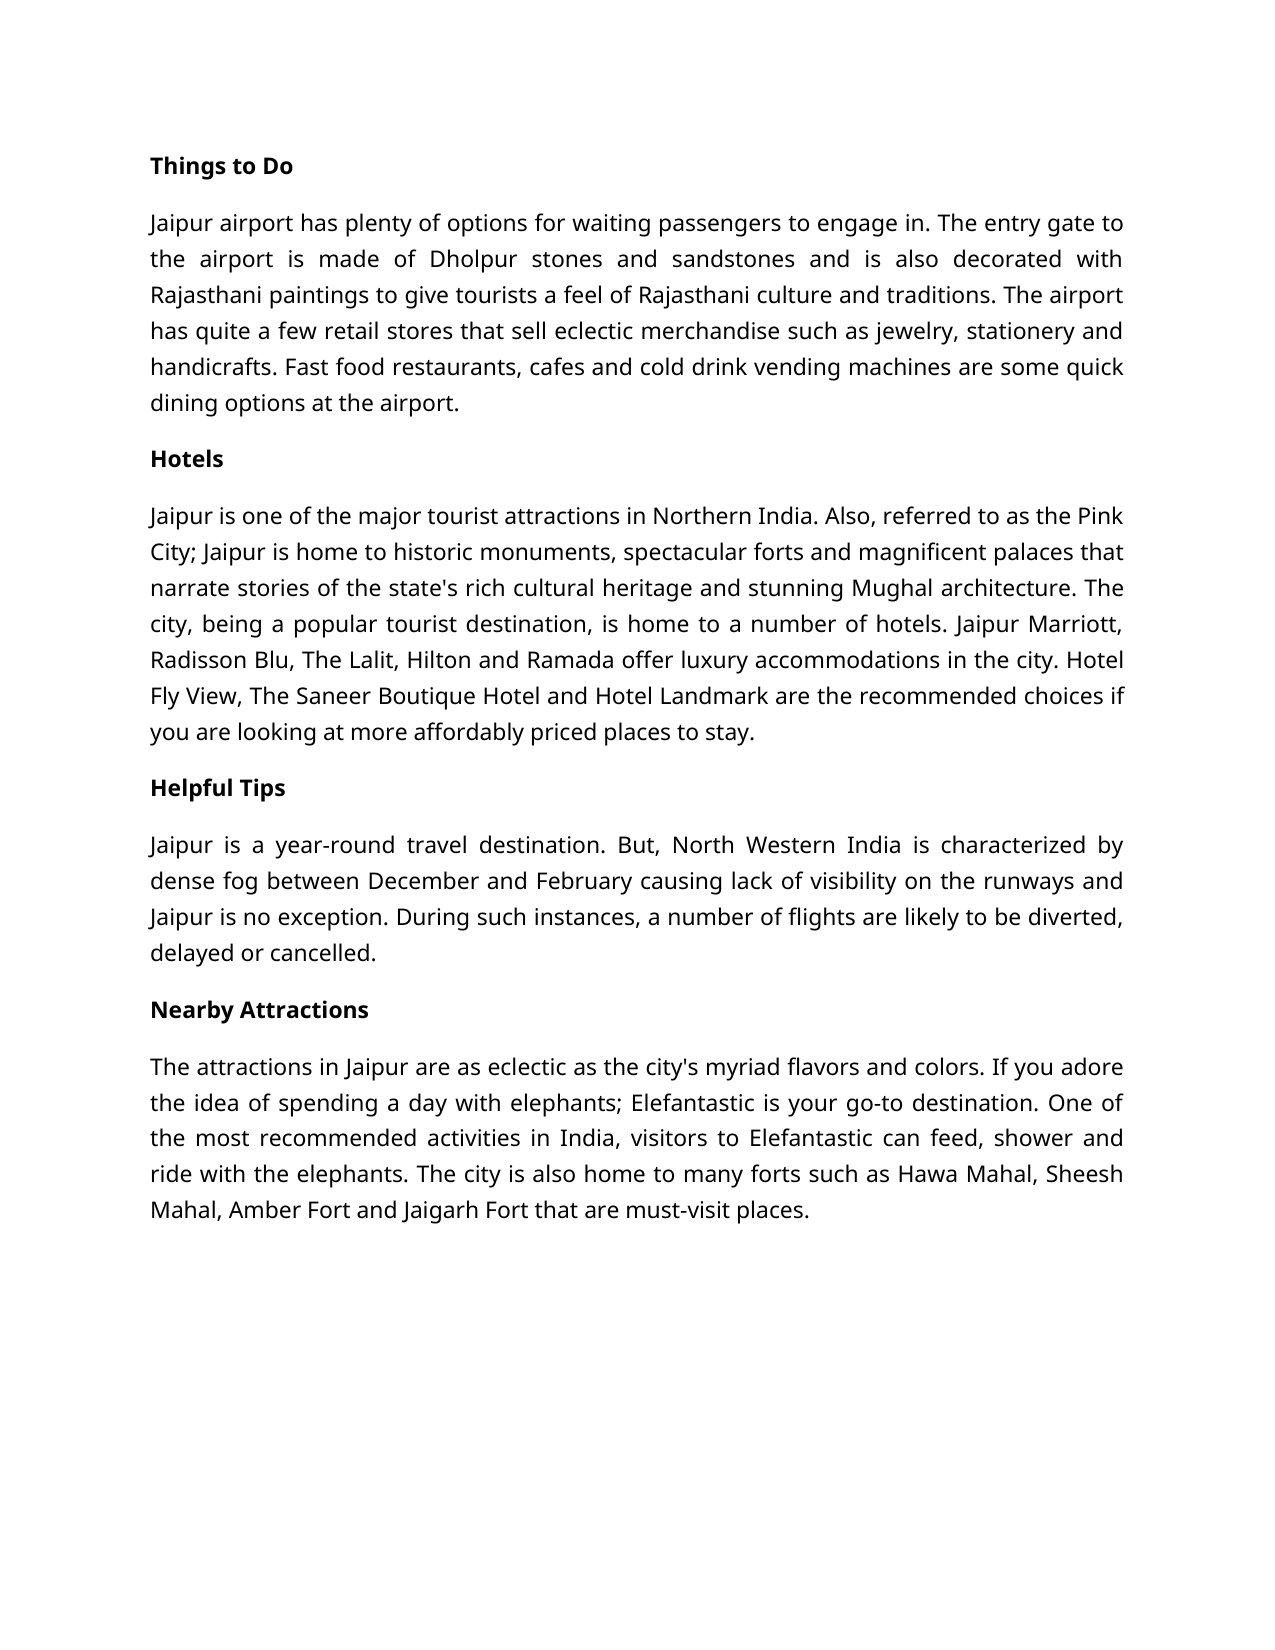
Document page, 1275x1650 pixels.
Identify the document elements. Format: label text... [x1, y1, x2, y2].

text Hotels [150, 443, 1125, 474]
text The attractions in Jaipur are as eclectic as the city's myriad flavors and colors. If you adore the idea of spending a day with elephants; Elefantastic is your go-to destination. One of the most recommended activities in India, visitors to Elefantastic can feed, shower and ride with the elephants. The city is also home to many forts such as Hawa Mahal, Sheesh Mahal, Amber Fort and Jaigarh Fort that are must-visit places. [150, 1051, 1125, 1226]
text Jaipur is a year-round travel destination. But, North Western India is characterized by dense fog between December and February causing lack of visibility on the runways and Jaipur is no exception. During such instances, a number of flights are likely to be diverted, delayed or cancelled. [150, 829, 1125, 968]
text Nearby Attractions [150, 994, 1125, 1025]
text Things to Do [150, 150, 1125, 181]
text Jaipur is one of the major tourist attractions in Northern India. Also, referred to as the Pink City; Jaipur is home to historic monuments, spectacular forts and magnificent palaces that narrate stories of the state's rich cultural heritage and stunning Mughal architecture. The city, being a popular tourist destination, is home to a number of hotels. Jaipur Marriott, Radisson Blu, The Lalit, Hilton and Ramada offer luxury accommodations in the city. Hotel Fly View, The Saneer Boutique Hotel and Hotel Landmark are the recommended choices if you are looking at more affordably priced places to stay. [150, 500, 1125, 747]
text Helpful Tips [150, 772, 1125, 804]
text Jaipur airport has plenty of options for waiting passengers to engage in. The entry gate to the airport is made of Dholpur stones and sandstones and is also decorated with Rajasthani paintings to give tourists a feel of Rajasthani culture and traditions. The airport has quite a few retail stores that sell eclectic merchandise such as jewelry, stationery and handicrafts. Fast food restaurants, cafes and cold drink vending machines are some quick dining options at the airport. [150, 207, 1125, 418]
